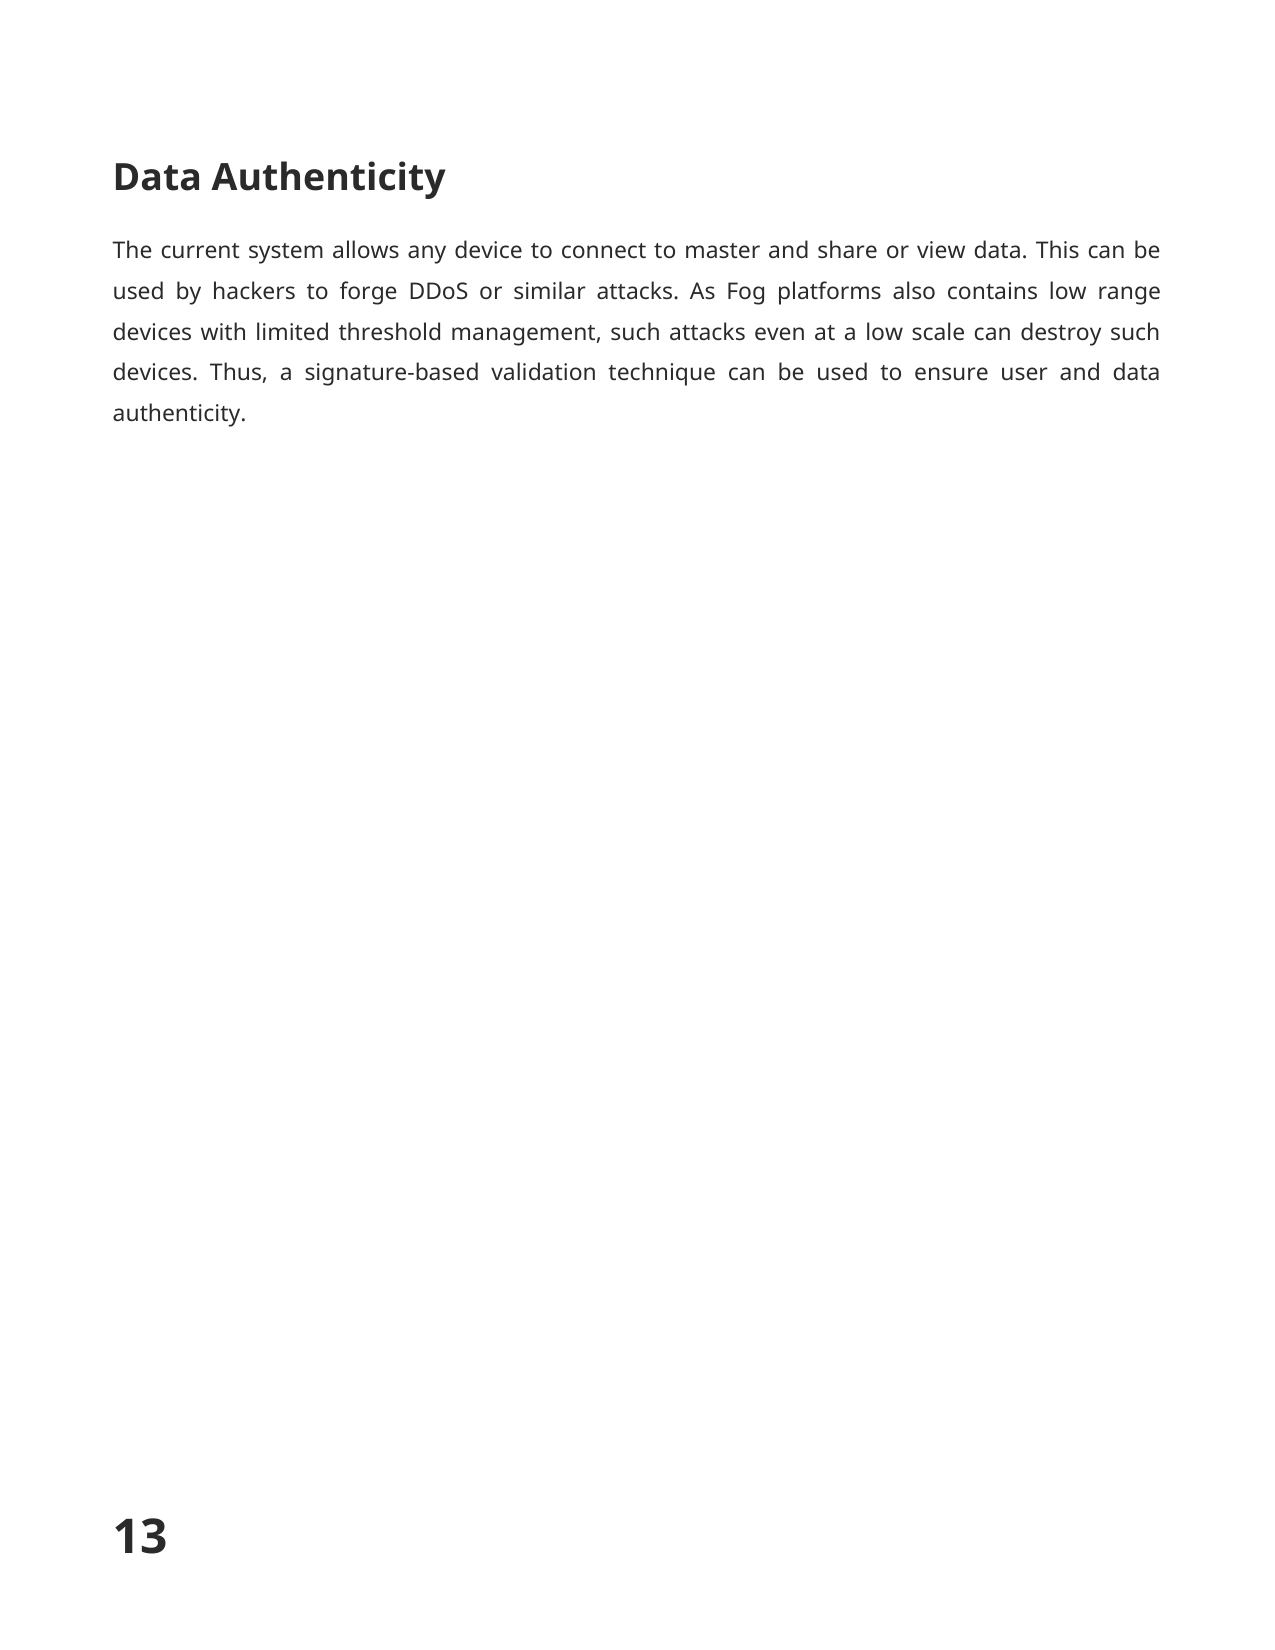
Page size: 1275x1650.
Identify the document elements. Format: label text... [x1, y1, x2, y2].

text The current system allows any device to connect to master and share or view data. This can be used by hackers to forge DDoS or similar attacks. As Fog platforms also contains low range devices with limited threshold management, such attacks even at a low scale can destroy such devices. Thus, a signature-based validation technique can be used to ensure user and data authenticity. [112, 234, 1162, 428]
subtitle Data Authenticity [112, 150, 1162, 201]
